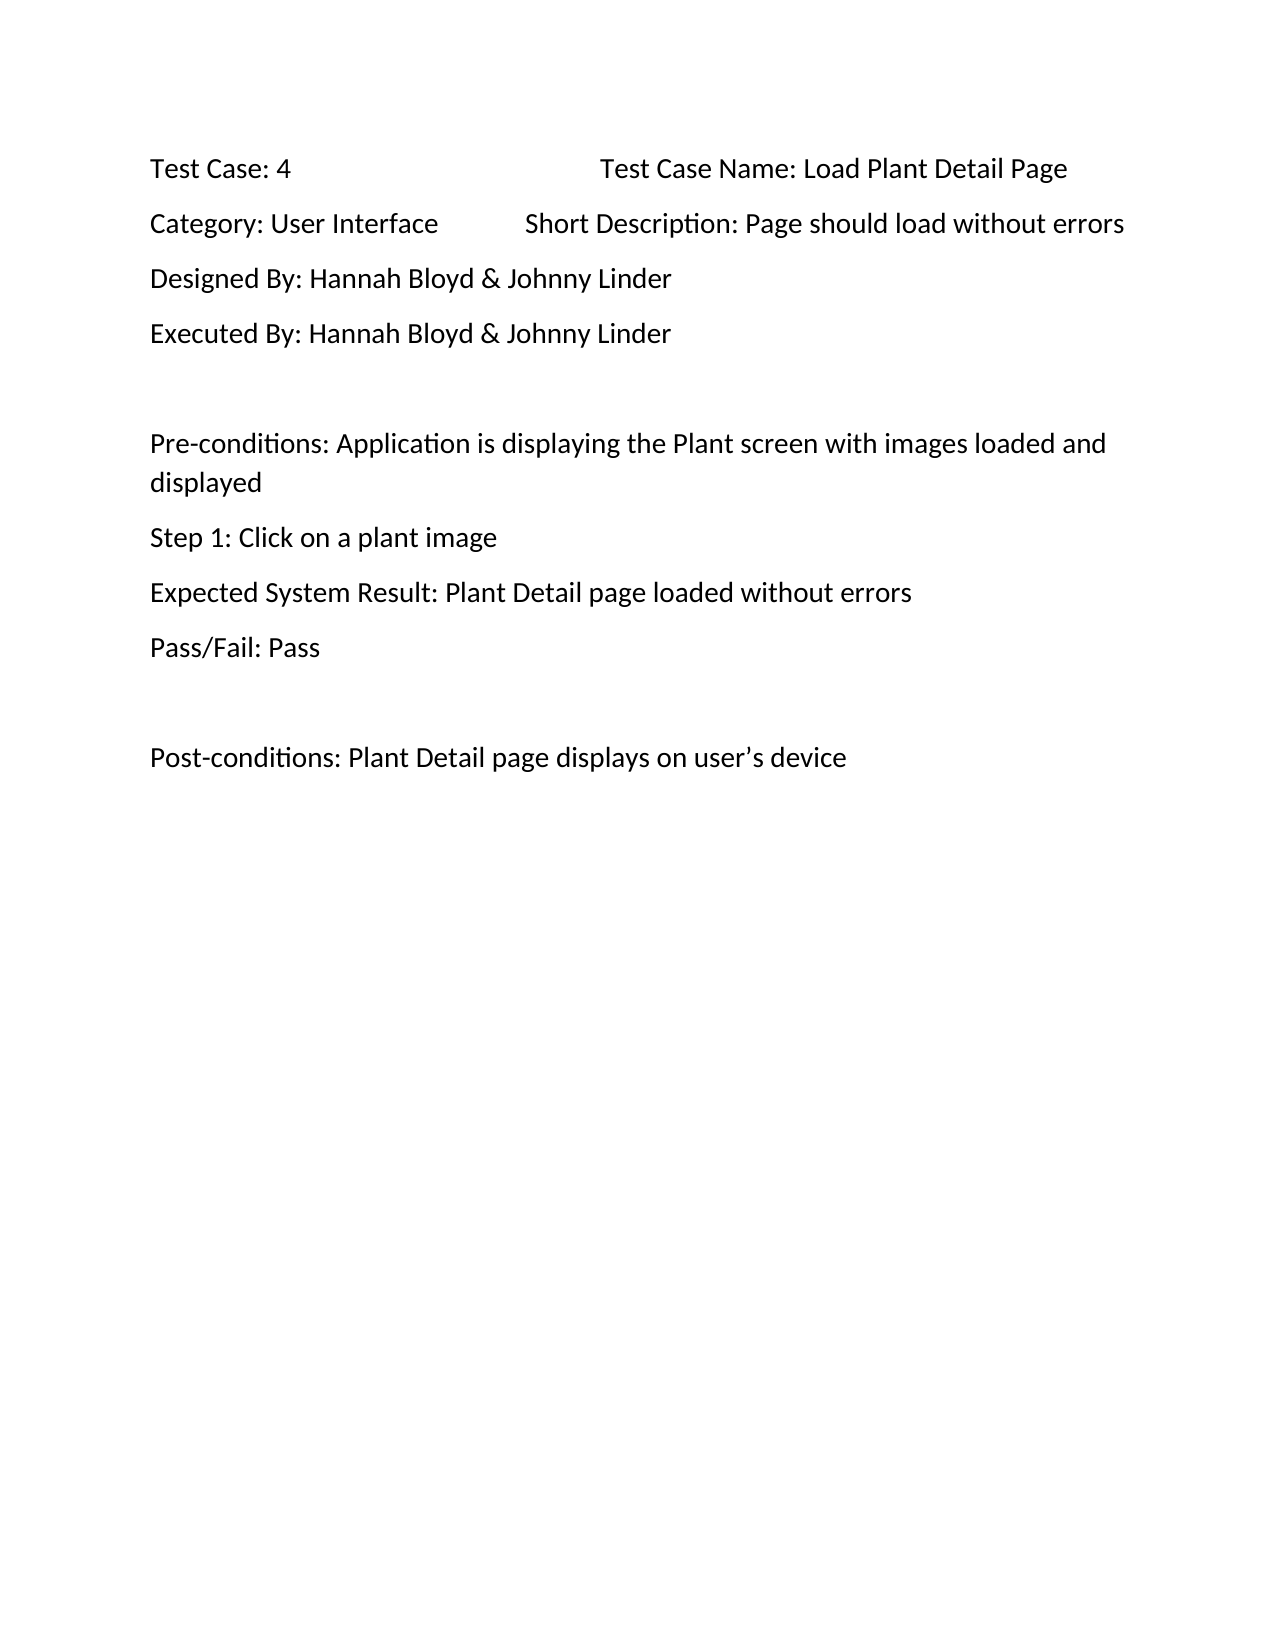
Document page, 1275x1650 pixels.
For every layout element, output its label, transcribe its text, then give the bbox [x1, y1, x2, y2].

text Pre-conditions: Application is displaying the Plant screen with images loaded and displayed [150, 426, 1125, 499]
text Executed By: Hannah Bloyd & Johnny Linder [150, 315, 1125, 351]
text Step 1: Click on a plant image [150, 519, 1125, 555]
text Test Case: 4 Test Case Name: Load Plant Detail Page [150, 150, 1125, 186]
text Pass/Fail: Pass [150, 629, 1125, 665]
text Designed By: Hannah Bloyd & Johnny Linder [150, 260, 1125, 296]
text Expected System Result: Plant Detail page loaded without errors [150, 574, 1125, 610]
text Category: User Interface Short Description: Page should load without errors [150, 205, 1125, 241]
text Post-conditions: Plant Detail page displays on user’s device [150, 739, 1125, 775]
